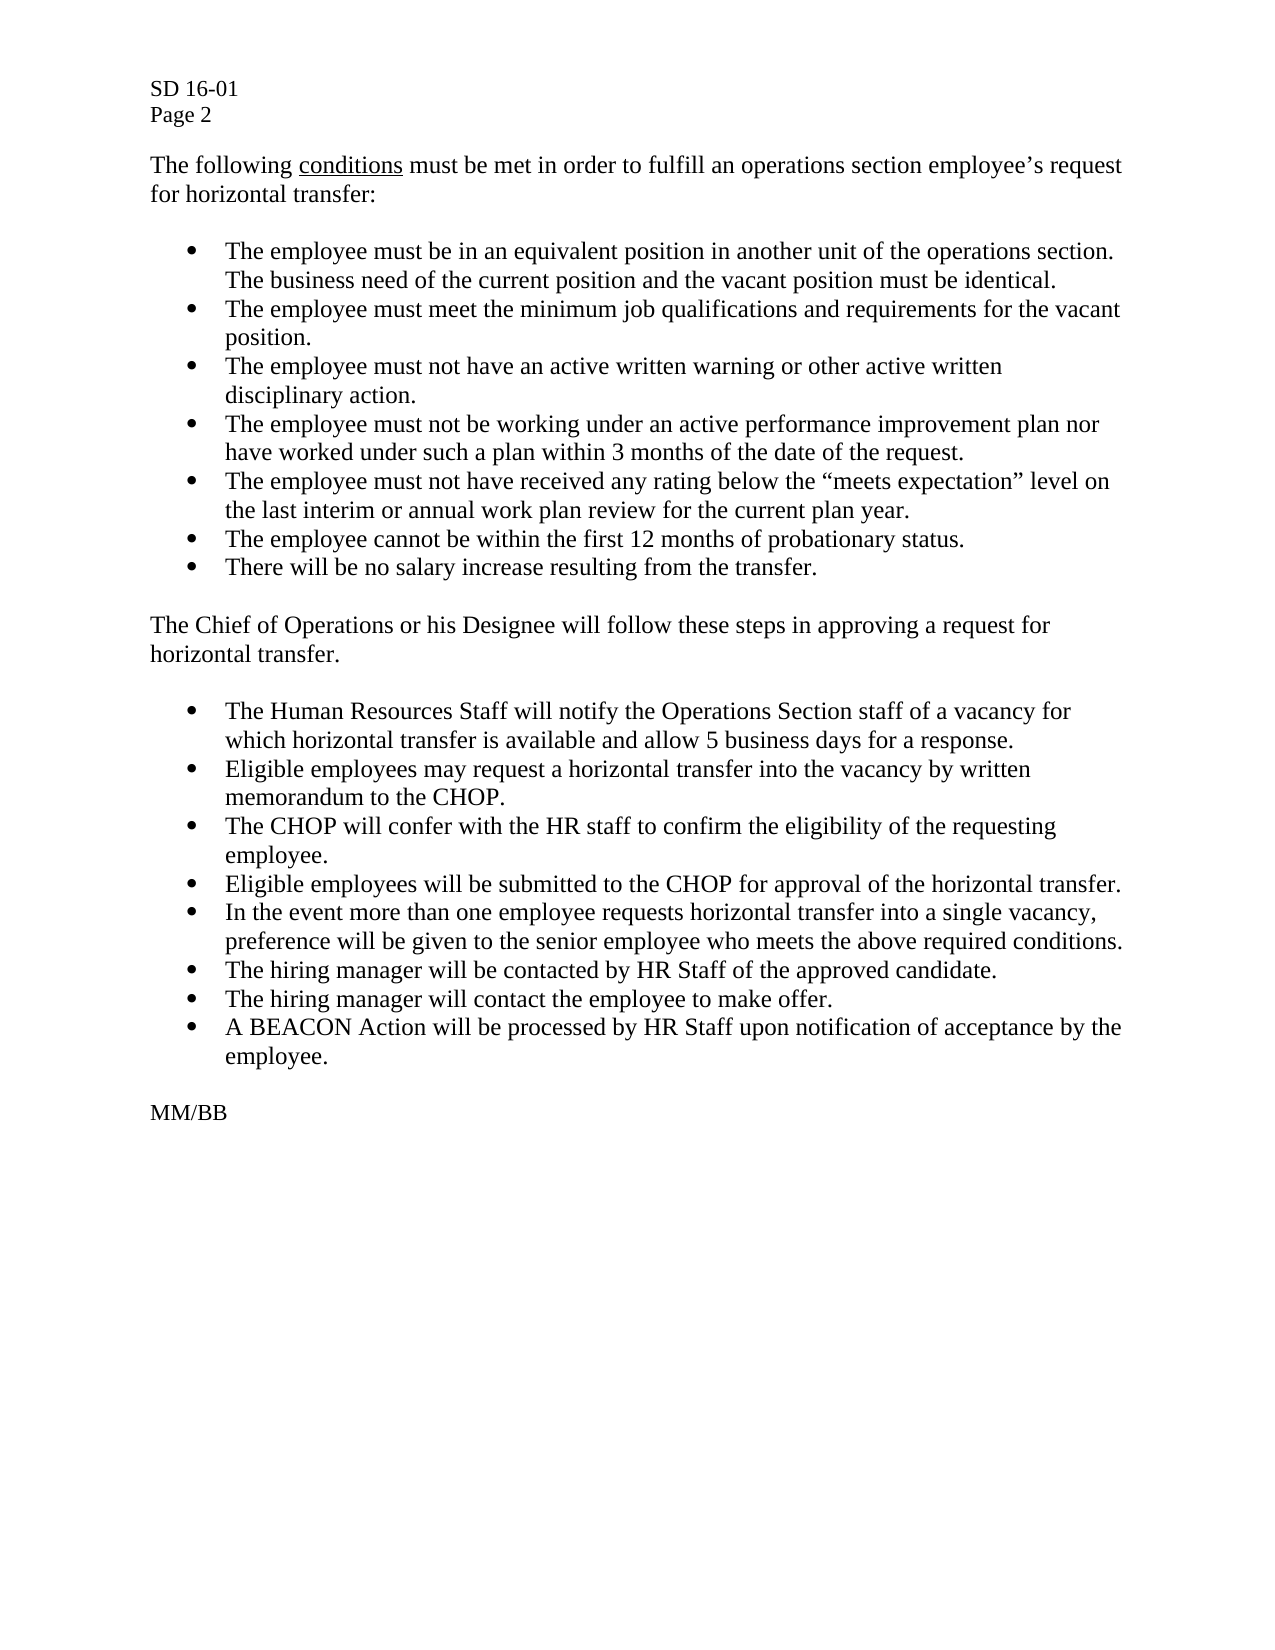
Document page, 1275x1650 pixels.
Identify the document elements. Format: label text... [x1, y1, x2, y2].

list The employee must meet the minimum job qualifications and requirements for the vacant position. [187, 294, 1125, 351]
list A BEACON Action will be processed by HR Staff upon notification of acceptance by the employee. [187, 1012, 1125, 1070]
list The employee must not have an active written warning or other active written disciplinary action. [187, 351, 1125, 409]
list Eligible employees may request a horizontal transfer into the vacancy by written memorandum to the CHOP. [187, 754, 1125, 811]
list The employee must be in an equivalent position in another unit of the operations section. The business need of the current position and the vacant position must be identical. [187, 236, 1125, 294]
list The employee cannot be within the first 12 months of probationary status. [187, 524, 1125, 552]
list In the event more than one employee requests horizontal transfer into a single vacancy, preference will be given to the senior employee who meets the above required conditions. [187, 897, 1125, 955]
text The following conditions must be met in order to fulfill an operations section employee’s request for horizontal transfer: [150, 150, 1125, 207]
list The employee must not be working under an active performance improvement plan nor have worked under such a plan within 3 months of the date of the request. [187, 409, 1125, 466]
list There will be no salary increase resulting from the transfer. [187, 552, 1125, 581]
text The Chief of Operations or his Designee will follow these steps in approving a request for horizontal transfer. [150, 610, 1125, 667]
list The employee must not have received any rating below the “meets expectation” level on the last interim or annual work plan review for the current plan year. [187, 466, 1125, 524]
list The hiring manager will contact the employee to make offer. [187, 984, 1125, 1012]
list The Human Resources Staff will notify the Operations Section staff of a vacancy for which horizontal transfer is available and allow 5 business days for a response. [187, 696, 1125, 754]
list The hiring manager will be contacted by HR Staff of the approved candidate. [187, 955, 1125, 984]
list The CHOP will confer with the HR staff to confirm the eligibility of the requesting employee. [187, 811, 1125, 869]
text MM/BB [150, 1099, 1125, 1125]
list Eligible employees will be submitted to the CHOP for approval of the horizontal transfer. [187, 869, 1125, 897]
